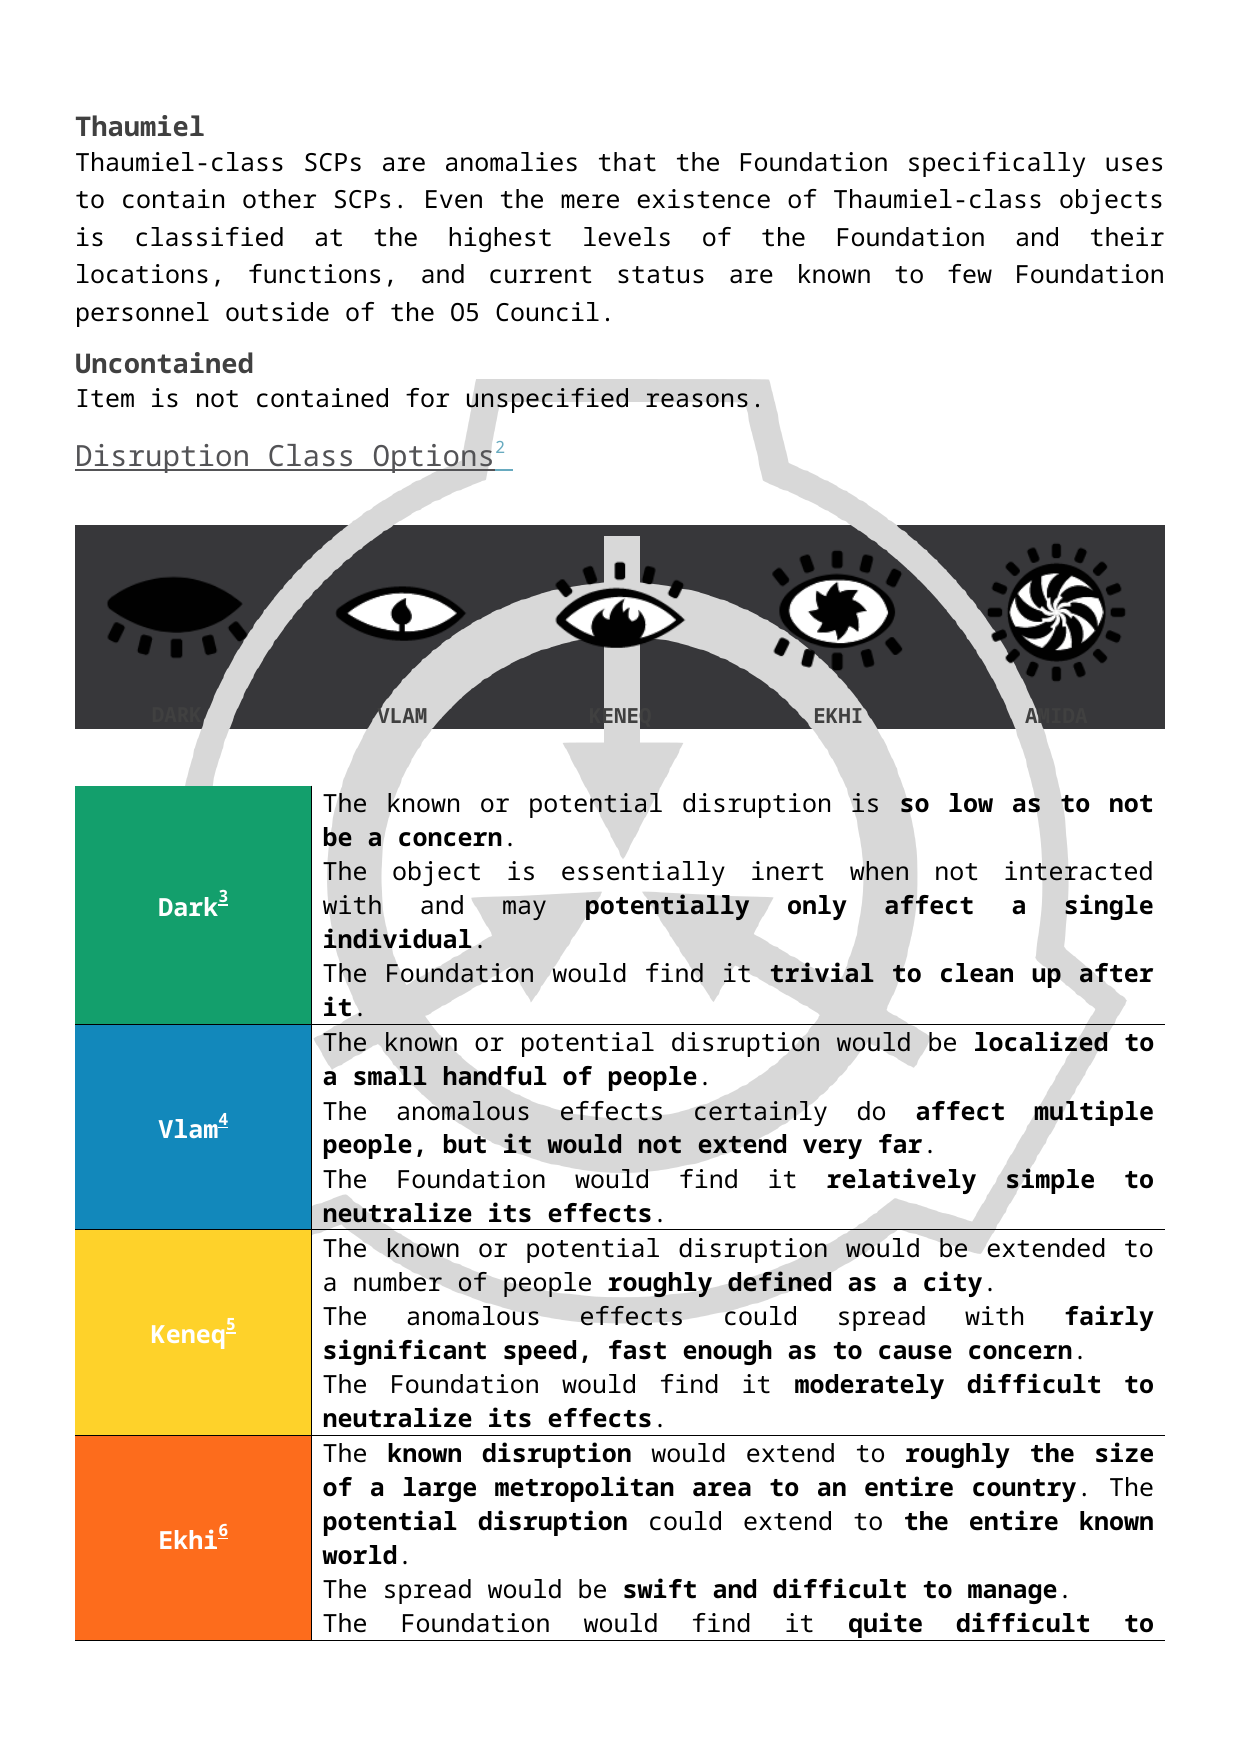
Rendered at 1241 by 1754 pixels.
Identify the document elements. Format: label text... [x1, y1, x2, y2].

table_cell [312, 1436, 1165, 1640]
table_header AMIDA [947, 525, 1165, 729]
table_cell The known or potential disruption would be localized to a small handful of people. The anomalous effects certainly do affect multiple people, but it would not extend very far. The Foundation would find it relatively simple to neutralize its effects. [312, 1025, 1165, 1229]
table_cell Keneq5 [75, 1230, 311, 1435]
subtitle Disruption Class Options2 [75, 435, 1165, 475]
picture [750, 524, 927, 701]
text Item is not contained for unspecified reasons. [75, 381, 1165, 415]
table_header EKHI [729, 525, 947, 729]
picture [968, 524, 1145, 701]
table_header DARK [75, 525, 293, 729]
table_cell Ekhi6 [75, 1436, 311, 1640]
table_header VLAM [293, 525, 511, 729]
text Thaumiel-class SCPs are anomalies that the Foundation specifically uses to contain other SCPs. Even the mere existence of Thaumiel-class objects is classified at the highest levels of the Foundation and their locations, functions, and current status are known to few Foundation personnel outside of the O5 Council. [75, 145, 1165, 328]
table_cell The known or potential disruption would be extended to a number of people roughly defined as a city. The anomalous effects could spread with fairly significant speed, fast enough as to cause concern. The Foundation would find it moderately difficult to neutralize its effects. [312, 1230, 1165, 1435]
table_header KENEQ [511, 525, 729, 729]
picture [532, 524, 708, 701]
subtitle Uncontained [75, 344, 1165, 381]
table_cell Vlam4 [75, 1025, 311, 1229]
picture [314, 524, 491, 701]
picture [89, 525, 264, 701]
subtitle Thaumiel [75, 108, 1165, 145]
table_header The known or potential disruption is so low as to not be a concern. The object is essentially inert when not interacted with and may potentially only affect a single individual. The Foundation would find it trivial to clean up after it. [312, 786, 1165, 1024]
table_header Dark3 [75, 786, 311, 1024]
